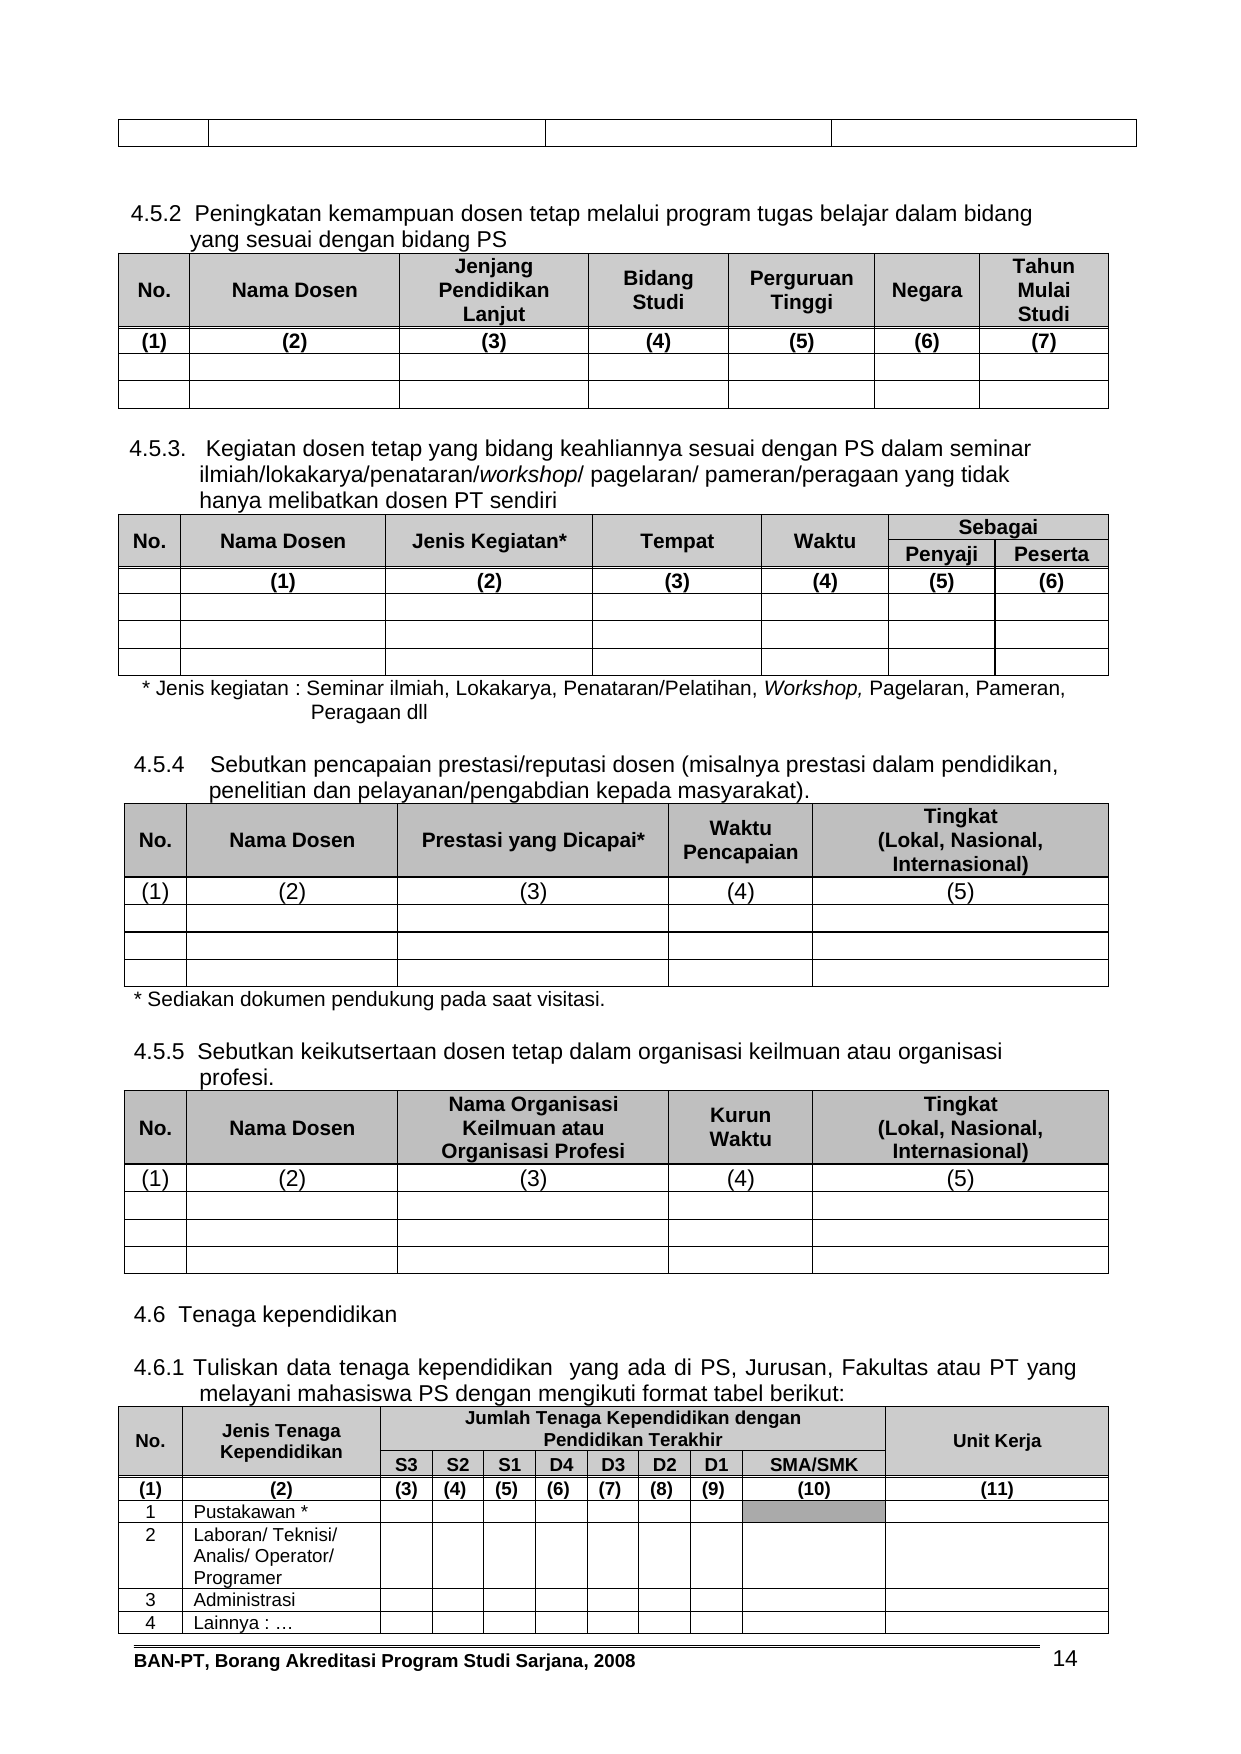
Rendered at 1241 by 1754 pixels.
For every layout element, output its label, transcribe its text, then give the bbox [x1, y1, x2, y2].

table_cell 2 [119, 1523, 182, 1588]
text * Sediakan dokumen pendukung pada saat visitasi. [133, 987, 1078, 1011]
table_cell [669, 1247, 812, 1273]
table_cell S1 [484, 1451, 535, 1475]
table_cell (7) [980, 329, 1108, 353]
table_header Tingkat (Lokal, Nasional, Internasional) [813, 804, 1108, 876]
table_cell [996, 594, 1108, 620]
table_cell [536, 1612, 587, 1633]
table_cell (2) [183, 1478, 380, 1500]
table_cell [398, 933, 668, 959]
table_cell [190, 354, 399, 380]
table_cell (9) [691, 1478, 742, 1500]
table_cell (1) [125, 1165, 186, 1191]
table_cell [125, 960, 186, 986]
table_cell [813, 905, 1108, 931]
table_cell [691, 1589, 742, 1611]
table_header No. [119, 254, 189, 326]
table_cell [187, 1247, 397, 1273]
table_header Prestasi yang Dicapai* [398, 804, 668, 876]
table_cell [813, 1247, 1108, 1273]
table_cell [875, 381, 979, 407]
text 4.5.2 Peningkatan kemampuan dosen tetap melalui program tugas belajar dalam bidang yang sesuai dengan bidang PS [131, 200, 1078, 253]
table_cell [400, 354, 588, 380]
table_cell [589, 381, 728, 407]
table_cell [593, 649, 761, 675]
text 4.6.1 Tuliskan data tenaga kependidikan yang ada di PS, Jurusan, Fakultas atau PT yang melayani mahasiswa PS dengan mengikuti format tabel berikut: [133, 1353, 1078, 1406]
table_cell (1) [119, 329, 189, 353]
table_cell [433, 1501, 483, 1522]
table_cell [980, 381, 1108, 407]
table_cell [639, 1501, 690, 1522]
table_cell [996, 621, 1108, 648]
table_cell (3) [381, 1478, 432, 1500]
table_cell [669, 960, 812, 986]
table_cell [119, 621, 180, 648]
table_cell [119, 381, 189, 407]
table_cell SMA/SMK [743, 1451, 885, 1475]
table_header Waktu [762, 515, 888, 566]
table_header Nama Dosen [181, 515, 385, 566]
table_header Nama Dosen [190, 254, 399, 326]
table_cell [996, 649, 1108, 675]
table_cell D2 [639, 1451, 690, 1475]
table_cell [400, 381, 588, 407]
table_cell [889, 649, 994, 675]
table_cell (4) [762, 569, 888, 593]
table_cell [398, 1247, 668, 1273]
table_cell [381, 1501, 432, 1522]
table_cell [433, 1523, 483, 1588]
table_cell D3 [588, 1451, 638, 1475]
table_cell [398, 960, 668, 986]
table_cell (1) [119, 1478, 182, 1500]
table_cell (3) [398, 878, 668, 904]
table_cell [484, 1589, 535, 1611]
text * Jenis kegiatan : Seminar ilmiah, Lokakarya, Penataran/Pelatihan, Workshop, Pagelaran, Pameran, Peragaan dll [142, 676, 1078, 724]
table_cell (6) [875, 329, 979, 353]
table_header Tempat [593, 515, 761, 566]
table_cell [588, 1612, 638, 1633]
table_cell [691, 1501, 742, 1522]
table_cell [588, 1589, 638, 1611]
table_cell D1 [691, 1451, 742, 1475]
table_cell (2) [187, 1165, 397, 1191]
table_cell [886, 1523, 1108, 1588]
table_cell [398, 905, 668, 931]
table_cell [381, 1612, 432, 1633]
table_cell [762, 649, 888, 675]
table_cell [588, 1501, 638, 1522]
table_cell Administrasi [183, 1589, 380, 1611]
table_cell (10) [743, 1478, 885, 1500]
table_cell S3 [381, 1451, 432, 1475]
table_cell (1) [181, 569, 385, 593]
table_cell [593, 621, 761, 648]
table_cell [484, 1501, 535, 1522]
table_cell [386, 594, 592, 620]
table_cell [639, 1523, 690, 1588]
table_cell [187, 960, 397, 986]
table_cell [691, 1612, 742, 1633]
table_cell [546, 120, 831, 146]
table_header Nama Organisasi Keilmuan atau Organisasi Profesi [398, 1091, 668, 1163]
table_cell S2 [433, 1451, 483, 1475]
table_cell [187, 1220, 397, 1246]
table_header Nama Dosen [187, 804, 397, 876]
table_cell D4 [536, 1451, 587, 1475]
text 4.6 Tenaga kependidikan [133, 1301, 1078, 1327]
table_cell [813, 933, 1108, 959]
table_cell [669, 933, 812, 959]
text 4.5.5 Sebutkan keikutsertaan dosen tetap dalam organisasi keilmuan atau organisasi profesi. [133, 1038, 1078, 1090]
table_cell 3 [119, 1589, 182, 1611]
table_cell [125, 905, 186, 931]
table_header No. [125, 804, 186, 876]
table_cell [669, 905, 812, 931]
table_cell [125, 1220, 186, 1246]
table_cell (3) [593, 569, 761, 593]
table_cell [187, 933, 397, 959]
table_cell [181, 621, 385, 648]
table_cell 4 [119, 1612, 182, 1633]
table_header Nama Dosen [187, 1091, 397, 1163]
table_cell [181, 649, 385, 675]
table_cell (6) [536, 1478, 587, 1500]
table_cell [125, 1247, 186, 1273]
table_cell [588, 1523, 638, 1588]
table_cell [691, 1523, 742, 1588]
table_header Negara [875, 254, 979, 326]
table_cell [386, 621, 592, 648]
table_cell [398, 1220, 668, 1246]
table_cell (3) [400, 329, 588, 353]
table_cell (11) [886, 1478, 1108, 1500]
table_cell [813, 1220, 1108, 1246]
table_cell [886, 1612, 1108, 1633]
table_cell [381, 1523, 432, 1588]
table_cell [433, 1589, 483, 1611]
table_cell [187, 1192, 397, 1218]
table_header Unit Kerja [886, 1407, 1108, 1475]
table_cell [190, 381, 399, 407]
table_header No. [125, 1091, 186, 1163]
table_header Tahun Mulai Studi [980, 254, 1108, 326]
table_cell Peserta [996, 540, 1108, 566]
table_header Waktu Pencapaian [669, 804, 812, 876]
table_cell [813, 960, 1108, 986]
table_cell (8) [639, 1478, 690, 1500]
table_cell (6) [996, 569, 1108, 593]
table_cell (4) [433, 1478, 483, 1500]
table_header Tingkat (Lokal, Nasional, Internasional) [813, 1091, 1108, 1163]
table_header Perguruan Tinggi [729, 254, 874, 326]
table_cell [125, 1192, 186, 1218]
table_cell [209, 120, 545, 146]
table_cell [125, 933, 186, 959]
table_cell [762, 594, 888, 620]
table_cell [398, 1192, 668, 1218]
table_cell [889, 594, 994, 620]
table_cell [669, 1220, 812, 1246]
table_cell [980, 354, 1108, 380]
table_cell (4) [589, 329, 728, 353]
table_cell Laboran/ Teknisi/ Analis/ Operator/ Programer [183, 1523, 380, 1588]
table_cell (2) [190, 329, 399, 353]
table_cell (5) [729, 329, 874, 353]
table_cell [813, 1192, 1108, 1218]
table_cell [729, 381, 874, 407]
table_header Jenjang Pendidikan Lanjut [400, 254, 588, 326]
table_header No. [119, 515, 180, 566]
table_cell [433, 1612, 483, 1633]
table_cell (4) [669, 878, 812, 904]
text 4.5.3. Kegiatan dosen tetap yang bidang keahliannya sesuai dengan PS dalam seminar ilmiah/lokakarya/penataran/workshop/ pagelaran/ pameran/peragaan yang tidak hanya melibatkan dosen PT sendiri [129, 435, 1078, 514]
table_cell [484, 1612, 535, 1633]
table_cell Lainnya : … [183, 1612, 380, 1633]
table_cell [639, 1612, 690, 1633]
table_cell Pustakawan * [183, 1501, 380, 1522]
table_cell Penyaji [889, 540, 994, 566]
table_cell (5) [813, 1165, 1108, 1191]
table_header Bidang Studi [589, 254, 728, 326]
table_cell (3) [398, 1165, 668, 1191]
table_cell [743, 1523, 885, 1588]
table_cell (7) [588, 1478, 638, 1500]
table_cell (5) [813, 878, 1108, 904]
table_cell [875, 354, 979, 380]
table_header No. [119, 1407, 182, 1475]
table_cell [886, 1589, 1108, 1611]
table_cell (1) [125, 878, 186, 904]
table_cell (2) [187, 878, 397, 904]
text 4.5.4 Sebutkan pencapaian prestasi/reputasi dosen (misalnya prestasi dalam pendidikan, penelitian dan pelayanan/pengabdian kepada masyarakat). [133, 751, 1078, 803]
table_cell [119, 569, 180, 593]
table_cell [889, 621, 994, 648]
table_cell [536, 1501, 587, 1522]
table_header Kurun Waktu [669, 1091, 812, 1163]
table_cell [119, 594, 180, 620]
table_cell [119, 120, 208, 146]
table_header Jenis Tenaga Kependidikan [183, 1407, 380, 1475]
table_cell (4) [669, 1165, 812, 1191]
table_cell (5) [889, 569, 994, 593]
table_cell 1 [119, 1501, 182, 1522]
table_cell [187, 905, 397, 931]
table_cell [832, 120, 1136, 146]
table_cell [593, 594, 761, 620]
table_cell [119, 649, 180, 675]
table_cell [886, 1501, 1108, 1522]
table_cell [729, 354, 874, 380]
table_cell [743, 1612, 885, 1633]
table_cell [386, 649, 592, 675]
table_cell [536, 1523, 587, 1588]
table_header Sebagai [889, 515, 1108, 539]
table_cell (2) [386, 569, 592, 593]
table_cell [743, 1589, 885, 1611]
table_cell [536, 1589, 587, 1611]
table_cell [762, 621, 888, 648]
table_cell [484, 1523, 535, 1588]
table_cell [669, 1192, 812, 1218]
table_header Jenis Kegiatan* [386, 515, 592, 566]
table_cell (5) [484, 1478, 535, 1500]
table_cell [181, 594, 385, 620]
table_cell [743, 1501, 885, 1522]
table_header Jumlah Tenaga Kependidikan dengan Pendidikan Terakhir [381, 1407, 885, 1450]
table_cell [381, 1589, 432, 1611]
table_cell [119, 354, 189, 380]
table_cell [639, 1589, 690, 1611]
table_cell [589, 354, 728, 380]
